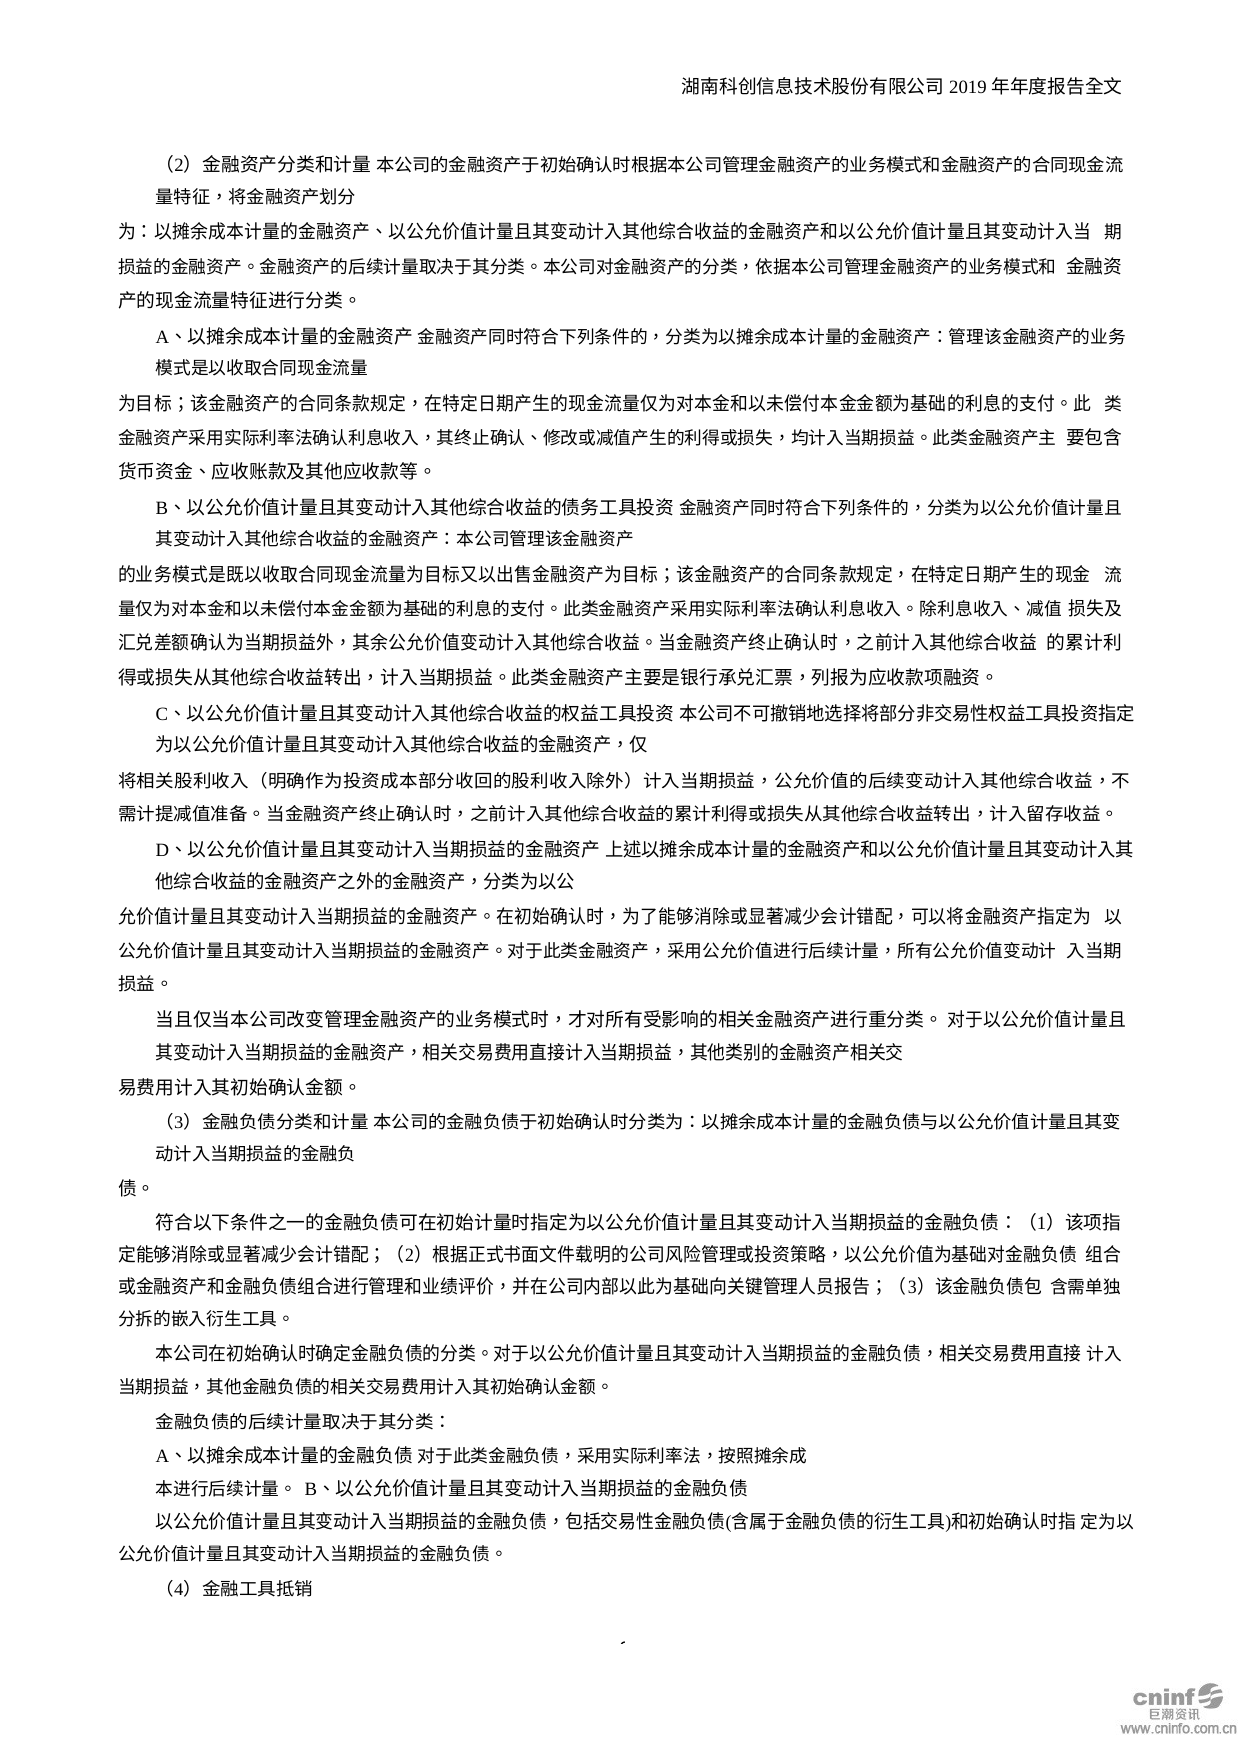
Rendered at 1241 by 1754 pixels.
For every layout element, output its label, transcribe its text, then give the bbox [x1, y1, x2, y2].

text C、以公允价值计量且其变动计入其他综合收益的权益工具投资 本公司不可撤销地选择将部分非交易性权益工具投资指定为以公允价值计量且其变动计入其他综合收益的金融资产，仅 [155, 700, 1138, 757]
text A、以摊余成本计量的金融负债 对于此类金融负债，采用实际利率法，按照摊余成本进行后续计量。 B、以公允价值计量且其变动计入当期损益的金融负债 [155, 1442, 818, 1501]
text 易费用计入其初始确认金额。 [118, 1075, 1240, 1100]
text B、以公允价值计量且其变动计入其他综合收益的债务工具投资 金融资产同时符合下列条件的，分类为以公允价值计量且其变动计入其他综合收益的金融资产：本公司管理该金融资产 [155, 494, 1138, 551]
text （4）金融工具抵销 [155, 1577, 1138, 1601]
text D、以公允价值计量且其变动计入当期损益的金融资产 上述以摊余成本计量的金融资产和以公允价值计量且其变动计入其他综合收益的金融资产之外的金融资产，分类为以公 [155, 837, 1138, 894]
text 为：以摊余成本计量的金融资产、以公允价值计量且其变动计入其他综合收益的金融资产和以公允价值计量且其变动计入当 期损益的金融资产。金融资产的后续计量取决于其分类。本公司对金融资产的分类，依据本公司管理金融资产的业务模式和 金融资产的现金流量特征进行分类。 [118, 219, 1122, 313]
text 以公允价值计量且其变动计入当期损益的金融负债，包括交易性金融负债(含属于金融负债的衍生工具)和初始确认时指 定为以公允价值计量且其变动计入当期损益的金融负债。 [118, 1509, 1138, 1566]
picture [1115, 1680, 1240, 1737]
text 本公司在初始确认时确定金融负债的分类。对于以公允价值计量且其变动计入当期损益的金融负债，相关交易费用直接 计入当期损益，其他金融负债的相关交易费用计入其初始确认金额。 [118, 1340, 1138, 1398]
text 金融负债的后续计量取决于其分类： [155, 1410, 1138, 1434]
text 符合以下条件之一的金融负债可在初始计量时指定为以公允价值计量且其变动计入当期损益的金融负债：（1）该项指 [155, 1209, 1138, 1235]
text （2）金融资产分类和计量 本公司的金融资产于初始确认时根据本公司管理金融资产的业务模式和金融资产的合同现金流量特征，将金融资产划分 [155, 152, 1138, 209]
text 当且仅当本公司改变管理金融资产的业务模式时，才对所有受影响的相关金融资产进行重分类。 对于以公允价值计量且其变动计入当期损益的金融资产，相关交易费用直接计入当期损益，其他类别的金融资产相关交 [155, 1006, 1138, 1065]
text 将相关股利收入（明确作为投资成本部分收回的股利收入除外）计入当期损益，公允价值的后续变动计入其他综合收益，不 需计提减值准备。当金融资产终止确认时，之前计入其他综合收益的累计利得或损失从其他综合收益转出，计入留存收益。 [118, 768, 1131, 826]
text A、以摊余成本计量的金融资产 金融资产同时符合下列条件的，分类为以摊余成本计量的金融资产：管理该金融资产的业务模式是以收取合同现金流量 [155, 323, 1138, 380]
text 债。 [118, 1176, 1138, 1201]
text 的业务模式是既以收取合同现金流量为目标又以出售金融资产为目标；该金融资产的合同条款规定，在特定日期产生的现金 流量仅为对本金和以未偿付本金金额为基础的利息的支付。此类金融资产采用实际利率法确认利息收入。除利息收入、减值 损失及汇兑差额确认为当期损益外，其余公允价值变动计入其他综合收益。当金融资产终止确认时，之前计入其他综合收益 的累计利得或损失从其他综合收益转出，计入当期损益。此类金融资产主要是银行承兑汇票，列报为应收款项融资。 [118, 561, 1122, 689]
text 允价值计量且其变动计入当期损益的金融资产。在初始确认时，为了能够消除或显著减少会计错配，可以将金融资产指定为 以公允价值计量且其变动计入当期损益的金融资产。对于此类金融资产，采用公允价值进行后续计量，所有公允价值变动计 入当期损益。 [118, 903, 1122, 996]
text （3）金融负债分类和计量 本公司的金融负债于初始确认时分类为：以摊余成本计量的金融负债与以公允价值计量且其变动计入当期损益的金融负 [155, 1109, 1138, 1166]
text 定能够消除或显著减少会计错配；（2）根据正式书面文件载明的公司风险管理或投资策略，以公允价值为基础对金融负债 组合或金融资产和金融负债组合进行管理和业绩评价，并在公司内部以此为基础向关键管理人员报告；（3）该金融负债包 含需单独分拆的嵌入衍生工具。 [118, 1241, 1121, 1330]
text 为目标；该金融资产的合同条款规定，在特定日期产生的现金流量仅为对本金和以未偿付本金金额为基础的利息的支付。此 类金融资产采用实际利率法确认利息收入，其终止确认、修改或减值产生的利得或损失，均计入当期损益。此类金融资产主 要包含货币资金、应收账款及其他应收款等。 [118, 390, 1122, 484]
